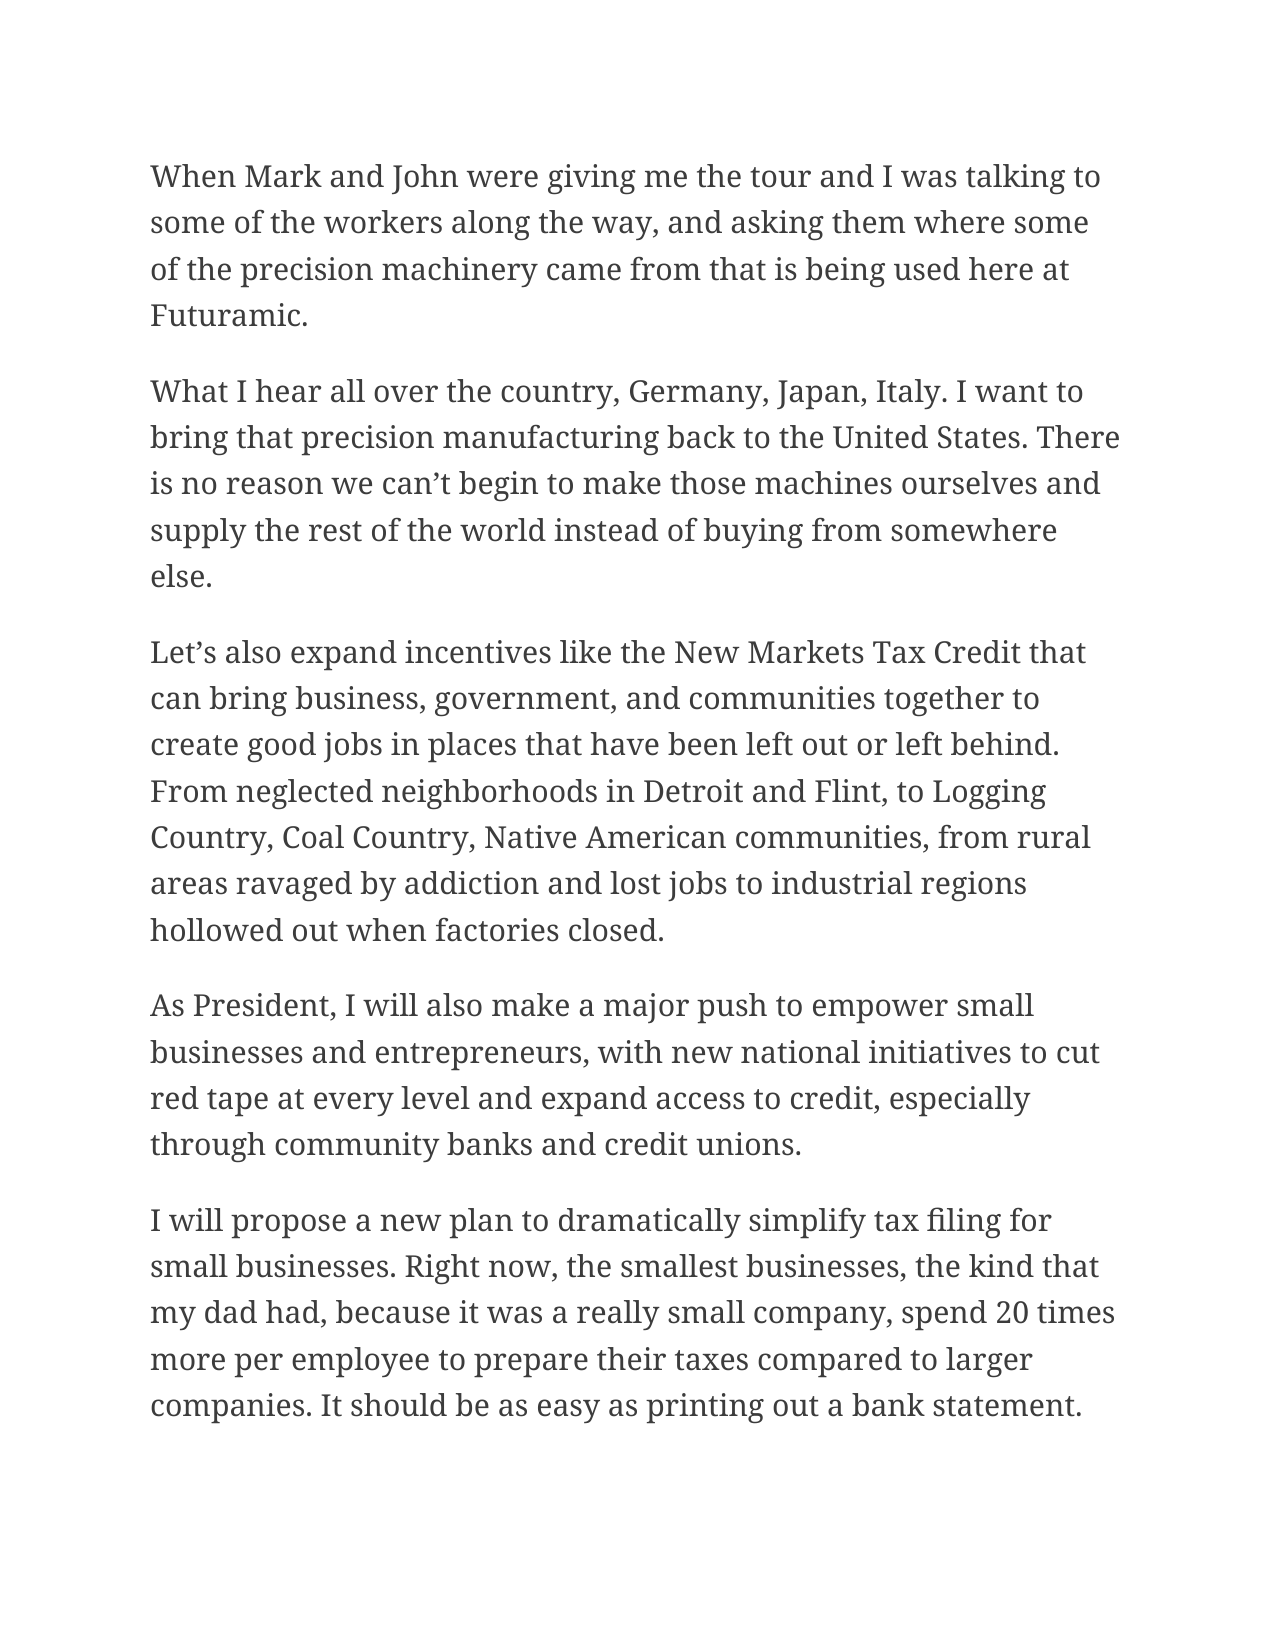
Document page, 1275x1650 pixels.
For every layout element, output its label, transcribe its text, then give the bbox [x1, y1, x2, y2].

text Let’s also expand incentives like the New Markets Tax Credit that can bring business, government, and communities together to create good jobs in places that have been left out or left behind. From neglected neighborhoods in Detroit and Flint, to Logging Country, Coal Country, Native American communities, from rural areas ravaged by addiction and lost jobs to industrial regions hollowed out when factories closed. [150, 626, 1125, 950]
text When Mark and John were giving me the tour and I was talking to some of the workers along the way, and asking them where some of the precision machinery came from that is being used here at Futuramic. [150, 150, 1125, 335]
text I will propose a new plan to dramatically simplify tax filing for small businesses. Right now, the smallest businesses, the kind that my dad had, because it was a really small company, spend 20 times more per employee to prepare their taxes compared to larger companies. It should be as easy as printing out a bank statement. [150, 1194, 1125, 1426]
text As President, I will also make a major push to empower small businesses and entrepreneurs, with new national initiatives to cut red tape at every level and expand access to credit, especially through community banks and credit unions. [150, 979, 1125, 1164]
text What I hear all over the country, Germany, Japan, Italy. I want to bring that precision manufacturing back to the United States. There is no reason we can’t begin to make those machines ourselves and supply the rest of the world instead of buying from somewhere else. [150, 364, 1125, 596]
